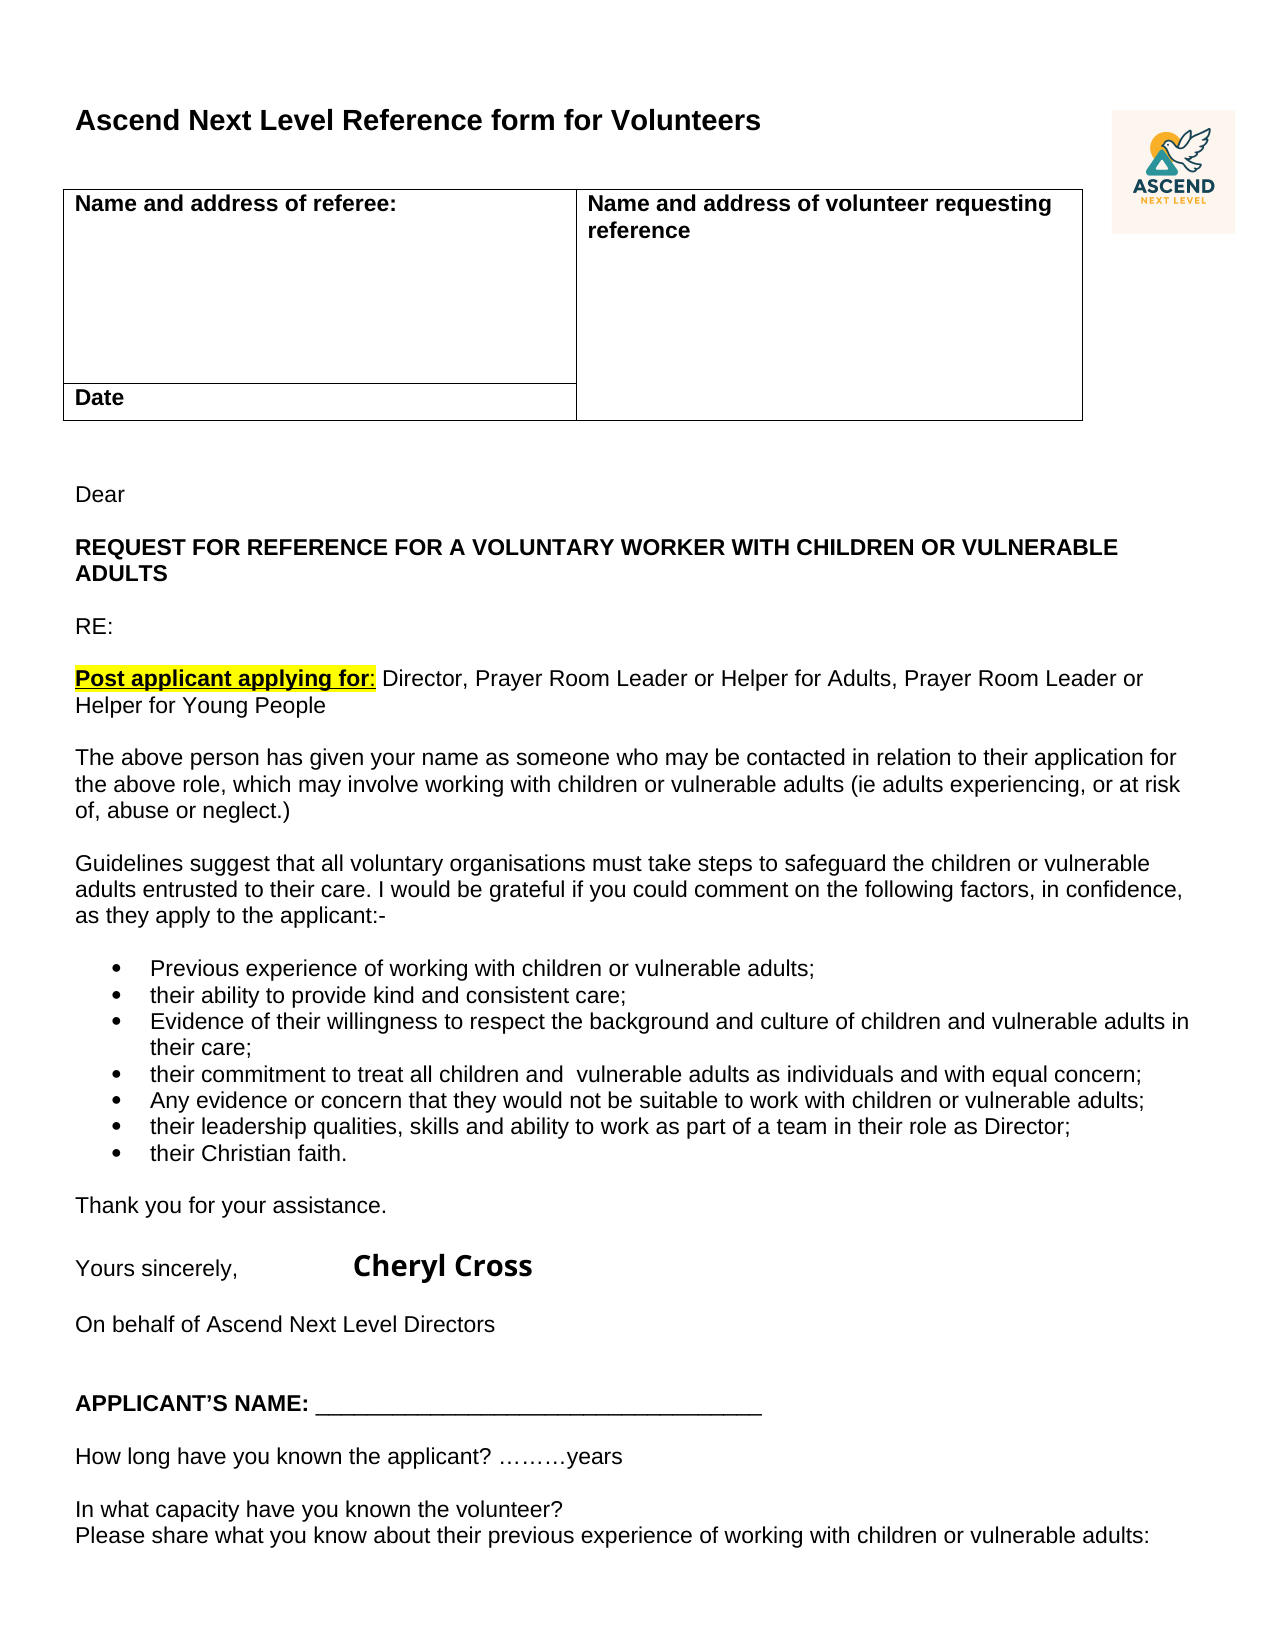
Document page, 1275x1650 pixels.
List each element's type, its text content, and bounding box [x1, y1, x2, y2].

list their Christian faith. [112, 1140, 1200, 1166]
text Ascend Next Level Reference form for Volunteers [75, 103, 1096, 137]
list Evidence of their willingness to respect the background and culture of children and vulnerable adults in their care; [112, 1008, 1200, 1061]
text On behalf of Ascend Next Level Directors [75, 1311, 1200, 1337]
text Thank you for your assistance. [75, 1192, 1200, 1219]
text Yours sincerely, Cheryl Cross [75, 1245, 1200, 1285]
text REQUEST FOR REFERENCE FOR A VOLUNTARY WORKER WITH CHILDREN OR VULNERABLE ADULTS [75, 533, 1200, 586]
text Dear [75, 481, 1200, 507]
text How long have you known the applicant? ………years [75, 1443, 1200, 1469]
text Please share what you know about their previous experience of working with children or vulnerable adults: [75, 1522, 1200, 1548]
text The above person has given your name as someone who may be contacted in relation to their application for the above role, which may involve working with children or vulnerable adults (ie adults experiencing, or at risk of, abuse or neglect.) [75, 744, 1200, 823]
text RE: [75, 613, 1200, 639]
list their commitment to treat all children and vulnerable adults as individuals and with equal concern; [112, 1061, 1200, 1087]
list Previous experience of working with children or vulnerable adults; [112, 955, 1200, 982]
table_header Name and address of referee: [64, 190, 576, 383]
list their ability to provide kind and consistent care; [112, 982, 1200, 1008]
text In what capacity have you known the volunteer? [75, 1496, 1200, 1522]
text Post applicant applying for: Director, Prayer Room Leader or Helper for Adults, Prayer Room Leader or Helper for Young People [75, 665, 1200, 718]
table_header Name and address of volunteer requesting reference [577, 190, 1082, 420]
list Any evidence or concern that they would not be suitable to work with children or vulnerable adults; [112, 1087, 1200, 1113]
picture [1111, 110, 1236, 234]
text APPLICANT’S NAME: ___________________________________ [75, 1390, 1200, 1417]
table_cell Date [64, 384, 576, 420]
list their leadership qualities, skills and ability to work as part of a team in their role as Director; [112, 1113, 1200, 1140]
text Guidelines suggest that all voluntary organisations must take steps to safeguard the children or vulnerable adults entrusted to their care. I would be grateful if you could comment on the following factors, in confidence, as they apply to the applicant:- [75, 850, 1200, 929]
